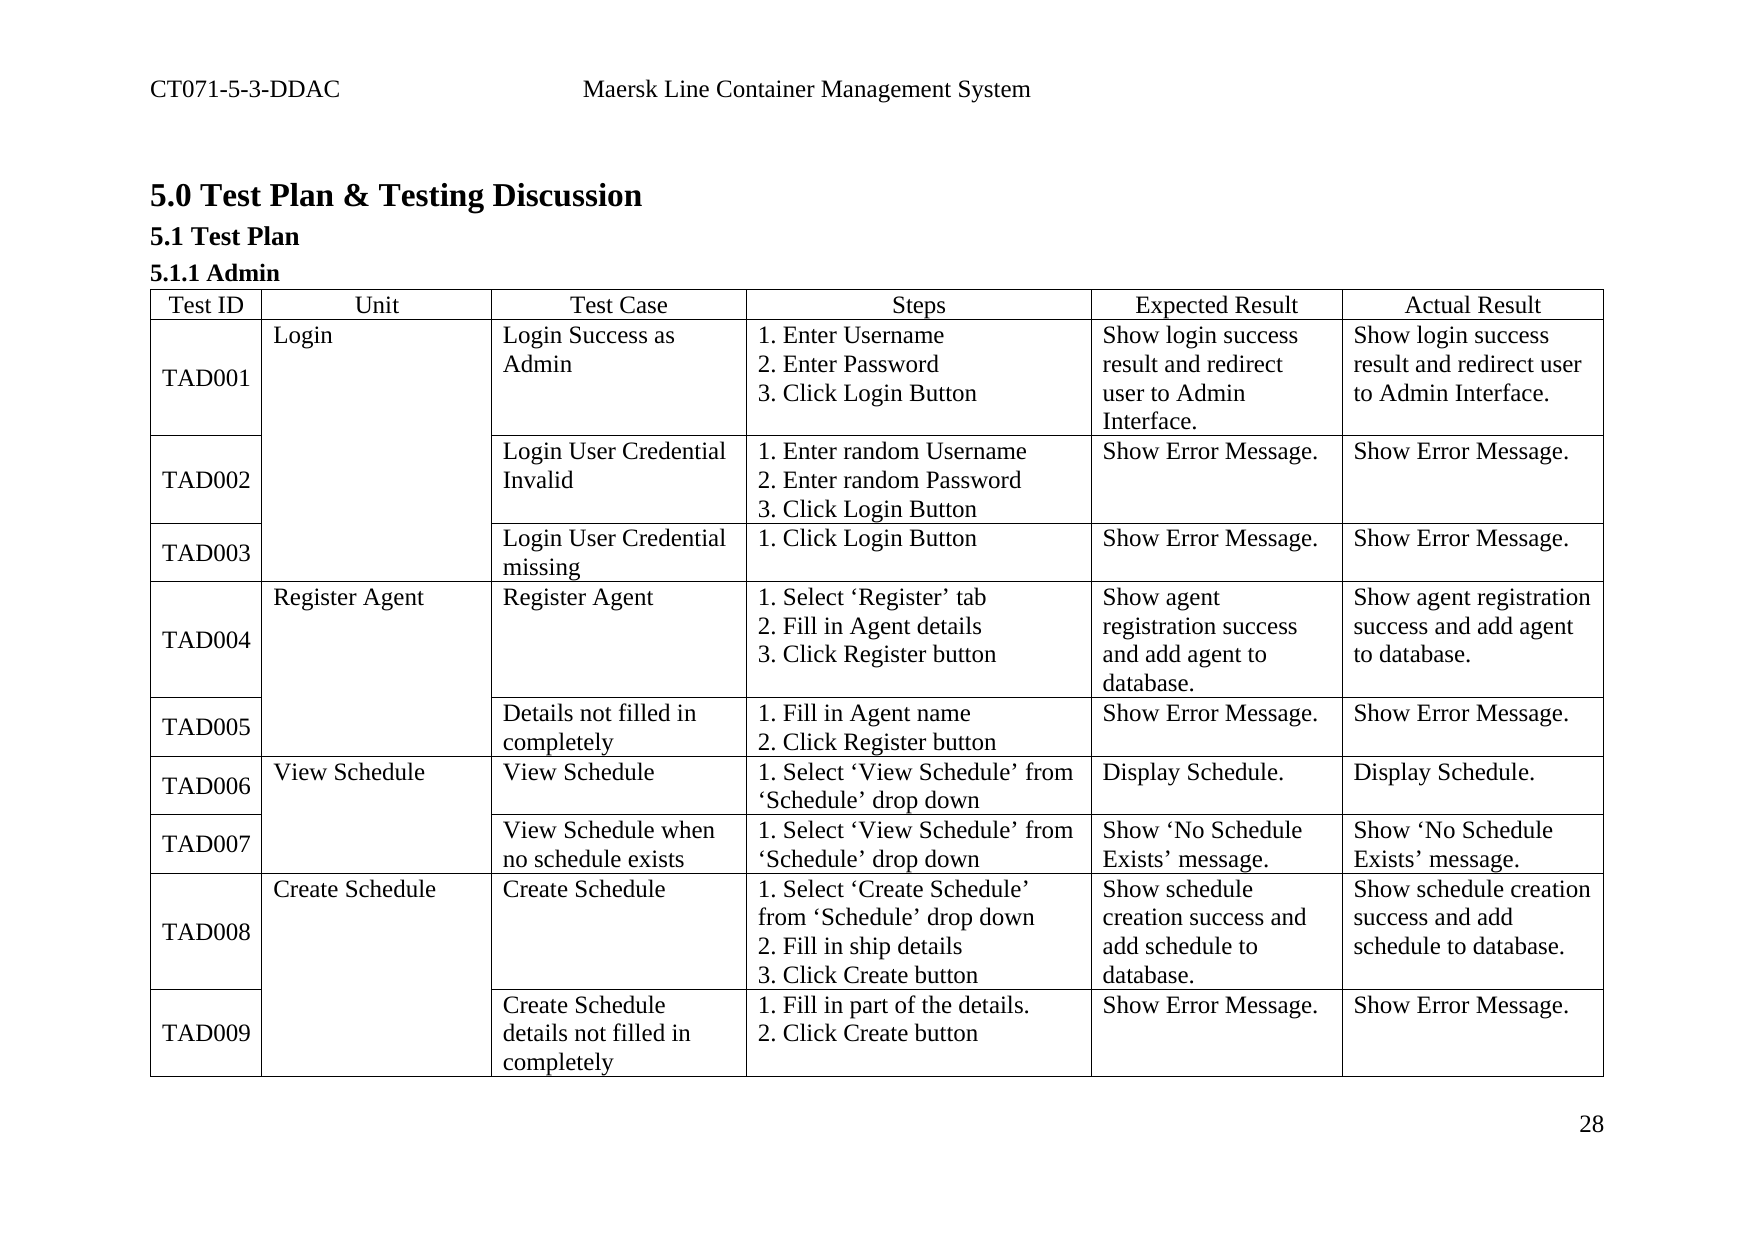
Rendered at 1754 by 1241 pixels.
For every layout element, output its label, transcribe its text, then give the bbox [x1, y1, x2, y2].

table_cell Show login success result and redirect user to Admin Interface. [1343, 320, 1603, 435]
table_header Test ID [151, 290, 261, 319]
table_cell Show Error Message. [1092, 436, 1342, 522]
table_cell Details not filled in completely [492, 698, 746, 756]
table_cell Display Schedule. [1092, 757, 1342, 814]
table_cell TAD007 [151, 815, 261, 873]
table_cell View Schedule [492, 757, 746, 814]
table_cell Show Error Message. [1343, 524, 1603, 581]
table_cell Show Error Message. [1343, 698, 1603, 756]
table_cell TAD008 [151, 874, 261, 989]
table_header Expected Result [1092, 290, 1342, 319]
table_cell TAD005 [151, 698, 261, 756]
table_cell Login User Credential Invalid [492, 436, 746, 522]
table_cell 1. Select ‘View Schedule’ from ‘Schedule’ drop down [747, 815, 1091, 873]
subtitle 5.1 Test Plan [150, 221, 1604, 252]
table_cell Show ‘No Schedule Exists’ message. [1092, 815, 1342, 873]
table_header Steps [747, 290, 1091, 319]
table_cell Create Schedule [492, 874, 746, 989]
table_header Unit [262, 290, 491, 319]
table_cell Show ‘No Schedule Exists’ message. [1343, 815, 1603, 873]
table_cell Show Error Message. [1343, 990, 1603, 1076]
table_cell Register Agent [492, 582, 746, 697]
table_cell Show login success result and redirect user to Admin Interface. [1092, 320, 1342, 435]
table_cell TAD001 [151, 320, 261, 435]
table_cell 1. Enter Username 2. Enter Password 3. Click Login Button [747, 320, 1091, 435]
table_cell Show Error Message. [1343, 436, 1603, 522]
table_cell 1. Fill in part of the details. 2. Click Create button [747, 990, 1091, 1076]
subtitle 5.1.1 Admin [150, 258, 1604, 287]
table_cell Create Schedule [262, 874, 491, 1076]
table_cell Show agent registration success and add agent to database. [1092, 582, 1342, 697]
table_cell Login Success as Admin [492, 320, 746, 435]
table_header Test Case [492, 290, 746, 319]
table_cell View Schedule [262, 757, 491, 873]
table_cell 1. Enter random Username 2. Enter random Password 3. Click Login Button [747, 436, 1091, 522]
table_cell View Schedule when no schedule exists [492, 815, 746, 873]
table_cell TAD009 [151, 990, 261, 1076]
subtitle 5.0 Test Plan & Testing Discussion [150, 175, 1604, 213]
table_cell Display Schedule. [1343, 757, 1603, 814]
table_cell Show Error Message. [1092, 524, 1342, 581]
table_cell 1. Click Login Button [747, 524, 1091, 581]
table_cell Register Agent [262, 582, 491, 756]
table_cell TAD004 [151, 582, 261, 697]
table_cell TAD002 [151, 436, 261, 522]
table_cell Show agent registration success and add agent to database. [1343, 582, 1603, 697]
table_cell Login [262, 320, 491, 581]
table_cell TAD003 [151, 524, 261, 581]
table_cell TAD006 [151, 757, 261, 814]
table_cell 1. Select ‘Register’ tab 2. Fill in Agent details 3. Click Register button [747, 582, 1091, 697]
table_cell Create Schedule details not filled in completely [492, 990, 746, 1076]
table_cell 1. Fill in Agent name 2. Click Register button [747, 698, 1091, 756]
table_cell 1. Select ‘Create Schedule’ from ‘Schedule’ drop down 2. Fill in ship details 3. Click Create button [747, 874, 1091, 989]
table_header Actual Result [1343, 290, 1603, 319]
table_cell Show Error Message. [1092, 990, 1342, 1076]
table_cell Show schedule creation success and add schedule to database. [1092, 874, 1342, 989]
table_cell Show Error Message. [1092, 698, 1342, 756]
table_cell Login User Credential missing [492, 524, 746, 581]
table_cell Show schedule creation success and add schedule to database. [1343, 874, 1603, 989]
table_cell 1. Select ‘View Schedule’ from ‘Schedule’ drop down [747, 757, 1091, 814]
